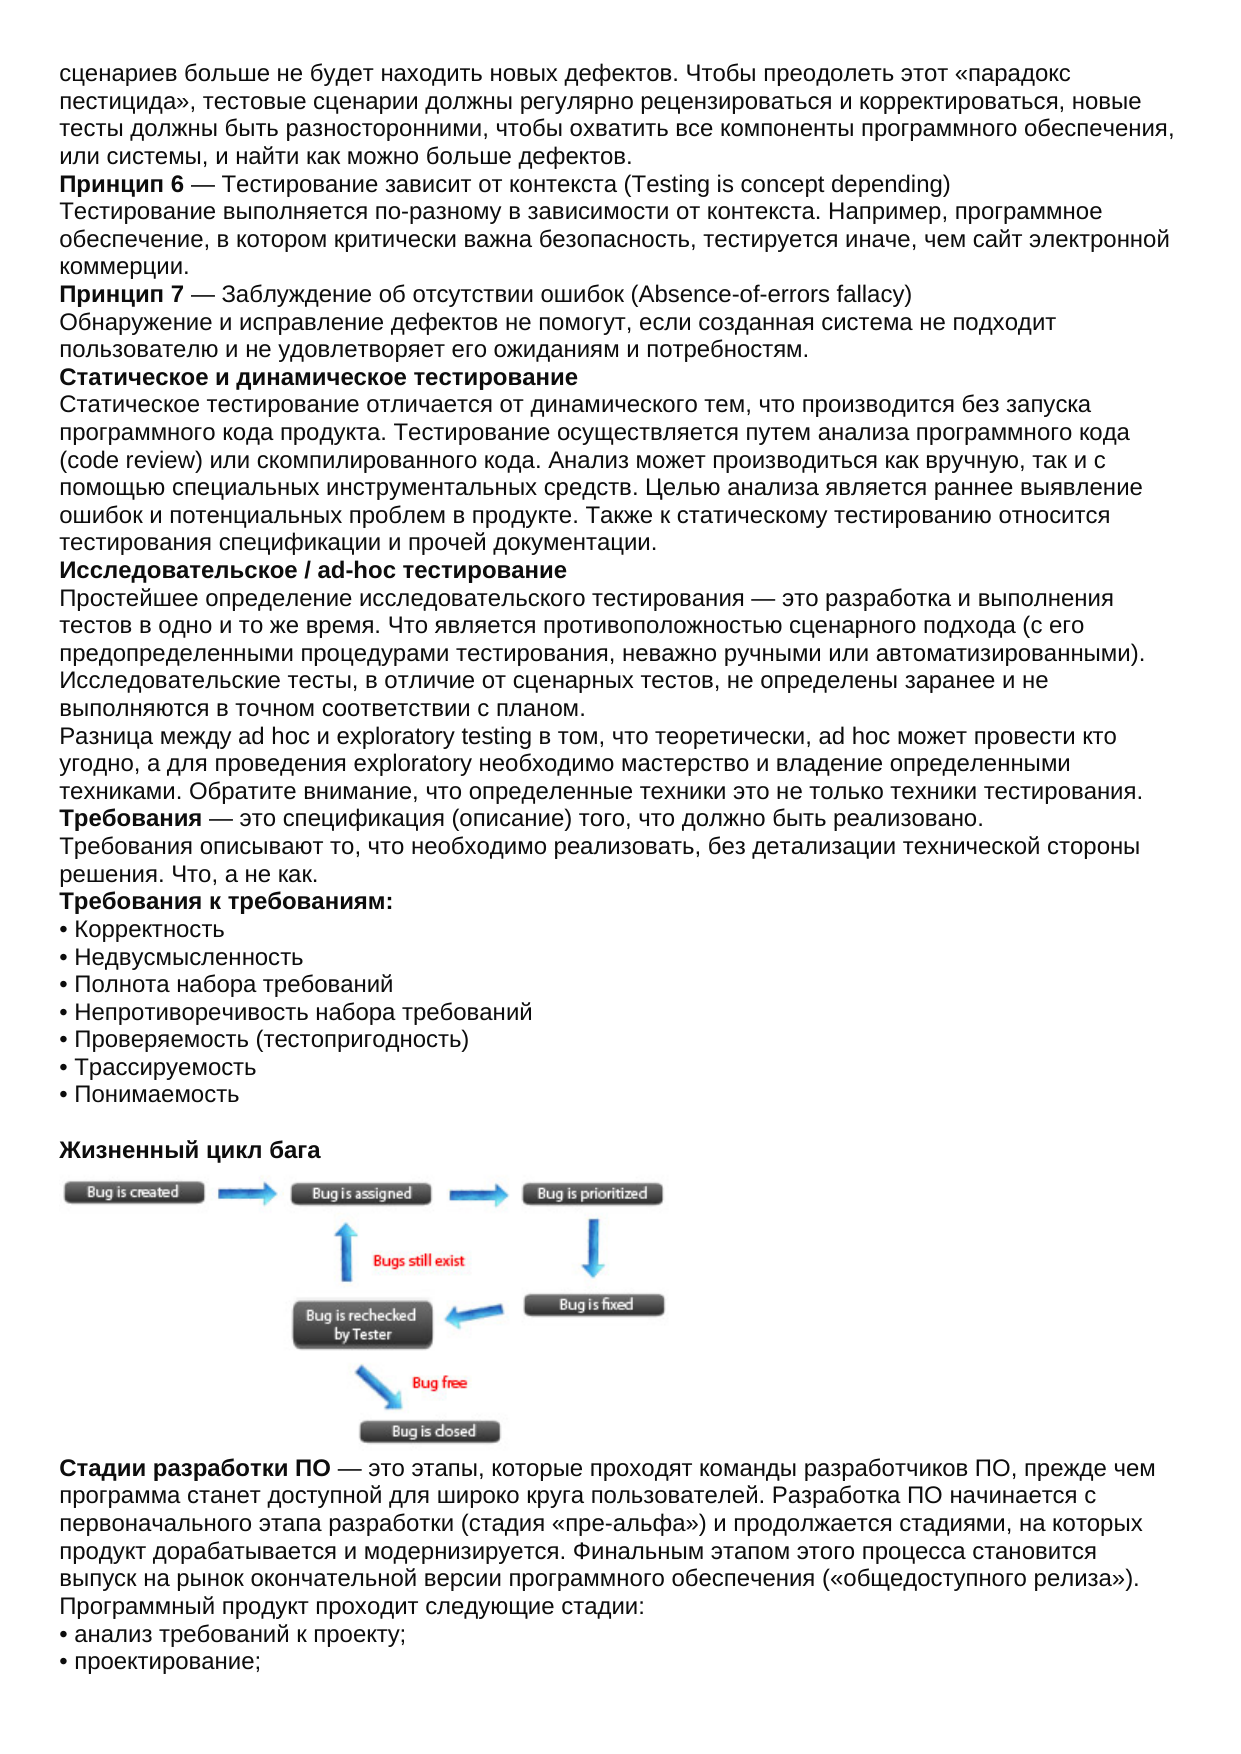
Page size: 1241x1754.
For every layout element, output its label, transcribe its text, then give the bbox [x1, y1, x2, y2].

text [59, 1592, 1181, 1675]
text Требования к требованиям: • Корректность • Недвусмысленность • Полнота набора требований • Непротиворечивость набора требований • Проверяемость (тестопригодность) • Трассируемость • Понимаемость [59, 887, 1181, 1108]
text Исследовательское / ad-hoc тестирование Простейшее определение исследовательского тестирования — это разработка и выполнения тестов в одно и то же время. Что является противоположностью сценарного подхода (с его предопределенными процедурами тестирования, неважно ручными или автоматизированными). Исследовательские тесты, в отличие от сценарных тестов, не определены заранее и не выполняются в точном соответствии с планом. [59, 556, 1181, 722]
text Стадии разработки ПО — это этапы, которые проходят команды разработчиков ПО, прежде чем программа станет доступной для широко круга пользователей. Разработка ПО начинается с первоначального этапа разработки (стадия «пре-альфа») и продолжается стадиями, на которых продукт дорабатывается и модернизируется. Финальным этапом этого процесса становится выпуск на рынок окончательной версии программного обеспечения («общедоступного релиза»). [59, 1454, 1181, 1592]
text Принцип 6 — Тестирование зависит от контекста (Testing is concept depending) Тестирование выполняется по-разному в зависимости от контекста. Например, программное обеспечение, в котором критически важна безопасность, тестируется иначе, чем сайт электронной коммерции. Принцип 7 — Заблуждение об отсутствии ошибок (Absence-of-errors fallacy) Обнаружение и исправление дефектов не помогут, если созданная система не подходит пользователю и не удовлетворяет его ожиданиям и потребностям. [59, 169, 1181, 363]
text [59, 59, 1181, 169]
picture [59, 1163, 669, 1454]
text Требования — это спецификация (описание) того, что должно быть реализовано. Требования описывают то, что необходимо реализовать, без детализации технической стороны решения. Что, а не как. [59, 804, 1181, 887]
text Жизненный цикл бага [59, 1136, 1181, 1163]
text Разница между ad hoc и exploratory testing в том, что теоретически, ad hoc может провести кто угодно, а для проведения exploratory необходимо мастерство и владение определенными техниками. Обратите внимание, что определенные техники это не только техники тестирования. [59, 722, 1181, 804]
text Cтатическое и динамическое тестирование Статическое тестирование отличается от динамического тем, что производится без запуска программного кода продукта. Тестирование осуществляется путем анализа программного кода (code review) или скомпилированного кода. Анализ может производиться как вручную, так и с помощью специальных инструментальных средств. Целью анализа является раннее выявление ошибок и потенциальных проблем в продукте. Также к статическому тестированию относится тестирования спецификации и прочей документации. [59, 363, 1181, 556]
